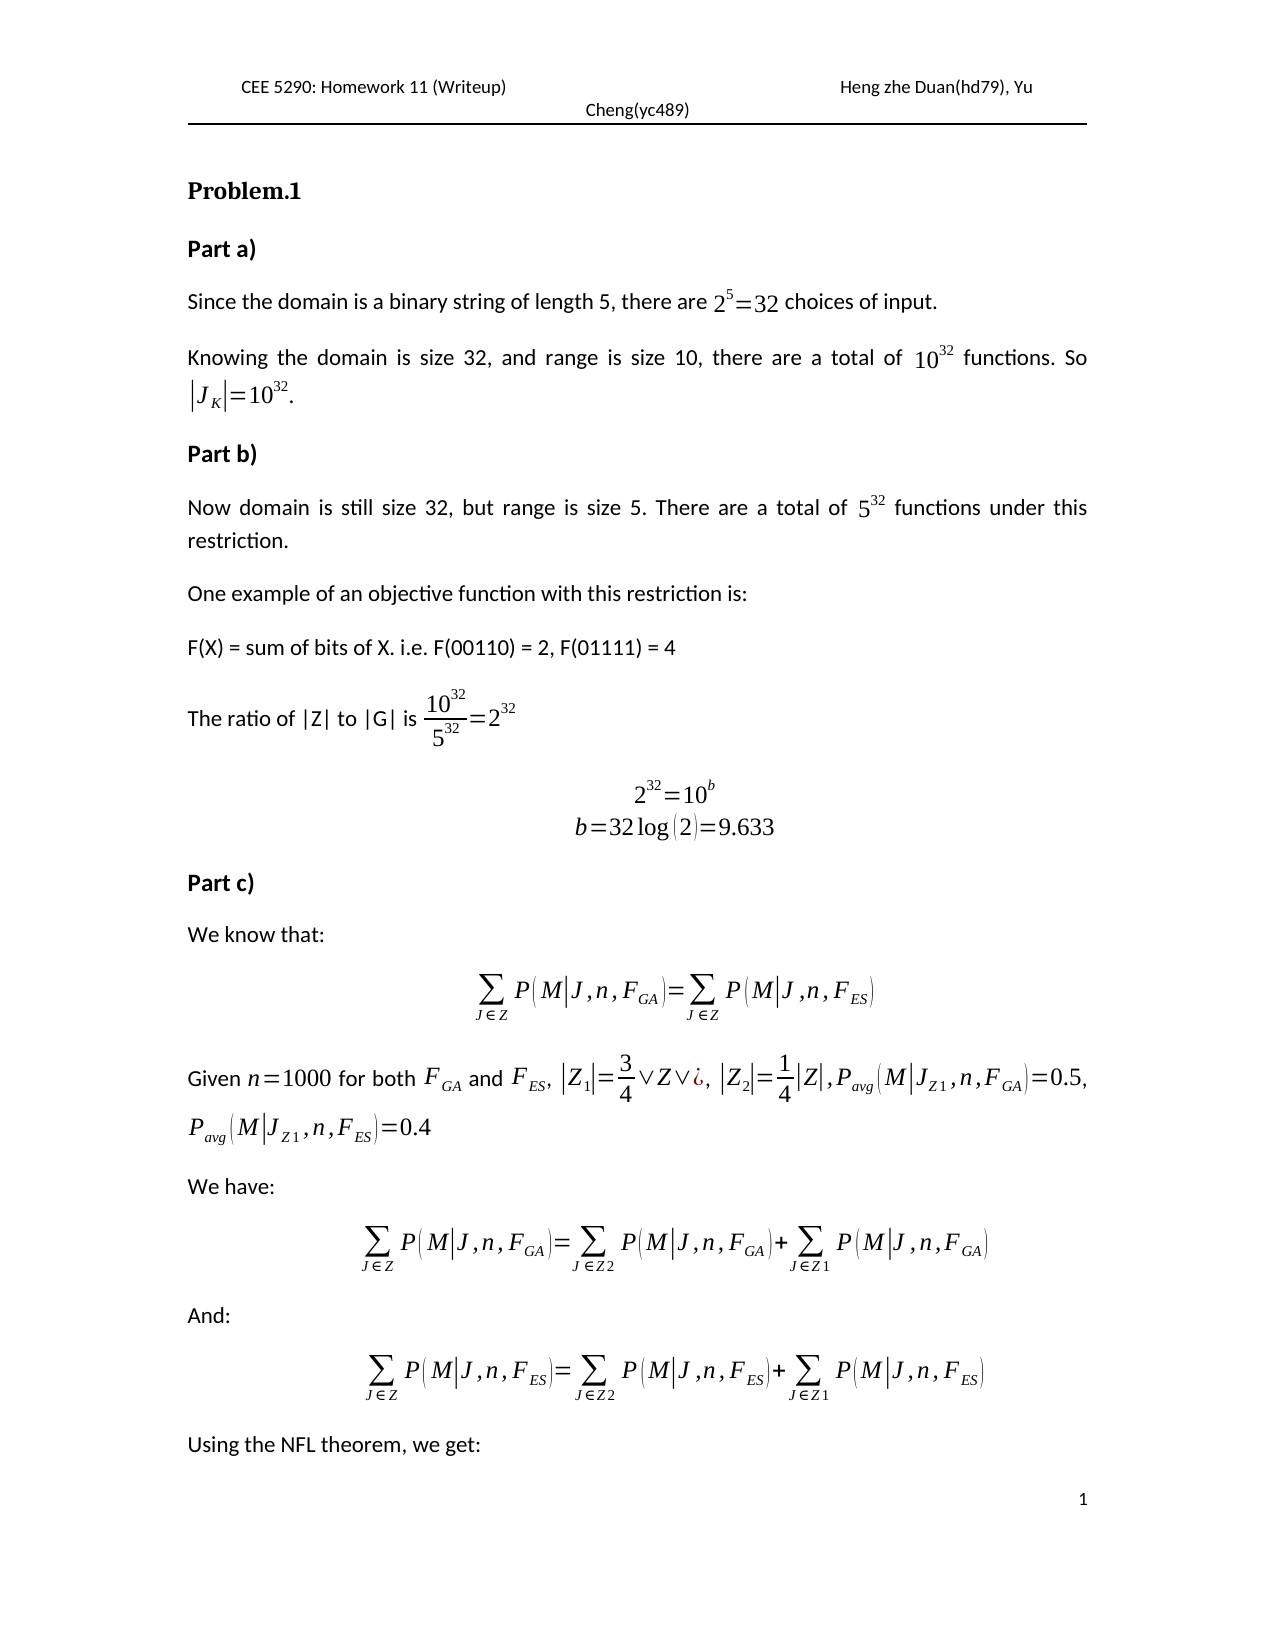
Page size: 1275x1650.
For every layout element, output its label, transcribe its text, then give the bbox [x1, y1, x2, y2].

subtitle Part b) [187, 438, 1087, 469]
text F(X) = sum of bits of X. i.e. F(00110) = 2, F(01111) = 4 [187, 633, 1087, 661]
text Now domain is still size 32, but range is size 5. There are a total of functions under this restriction. [187, 491, 1087, 554]
subtitle Problem.1 [187, 177, 1087, 206]
text Knowing the domain is size 32, and range is size 10, there are a total of functions. So . [187, 342, 1087, 413]
text We know that: [187, 920, 1087, 948]
text Since the domain is a binary string of length 5, there are choices of input. [187, 286, 1087, 317]
text Using the NFL theorem, we get: [187, 1430, 1087, 1458]
text And: [187, 1301, 1087, 1329]
subtitle Part a) [187, 233, 1087, 263]
text The ratio of |Z| to |G| is [187, 686, 1087, 752]
text Given for both and , , , [187, 1049, 1087, 1147]
text One example of an objective function with this restriction is: [187, 579, 1087, 608]
subtitle Part c) [187, 868, 1087, 898]
text We have: [187, 1172, 1087, 1200]
